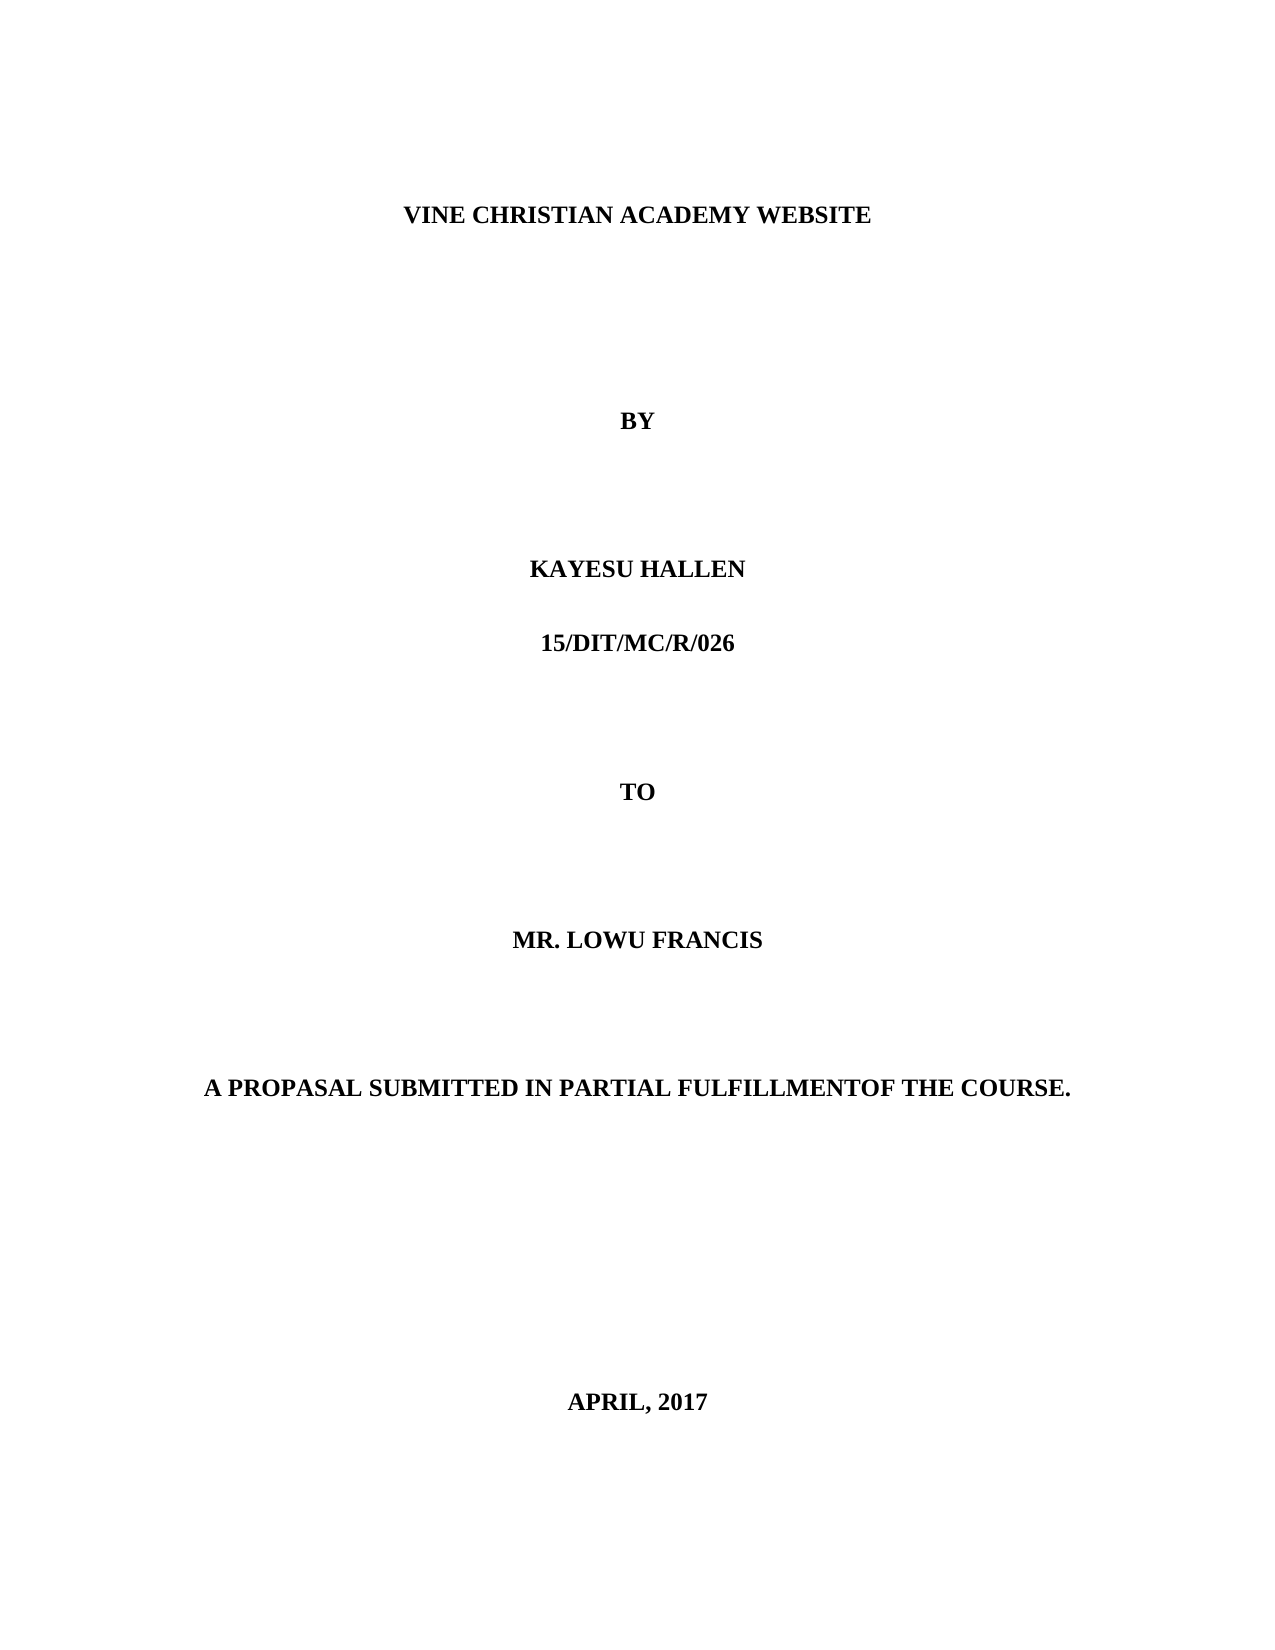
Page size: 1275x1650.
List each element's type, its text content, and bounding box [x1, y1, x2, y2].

text A PROPASAL SUBMITTED IN PARTIAL FULFILLMENTOF THE COURSE. [150, 1073, 1125, 1102]
subtitle VINE CHRISTIAN ACADEMY WEBSITE [150, 200, 1125, 229]
text MR. LOWU FRANCIS [150, 925, 1125, 954]
text KAYESU HALLEN [150, 554, 1125, 583]
text TO [150, 777, 1125, 805]
text BY [150, 406, 1125, 434]
text 15/DIT/MC/R/026 [150, 628, 1125, 657]
text APRIL, 2017 [150, 1387, 1125, 1415]
